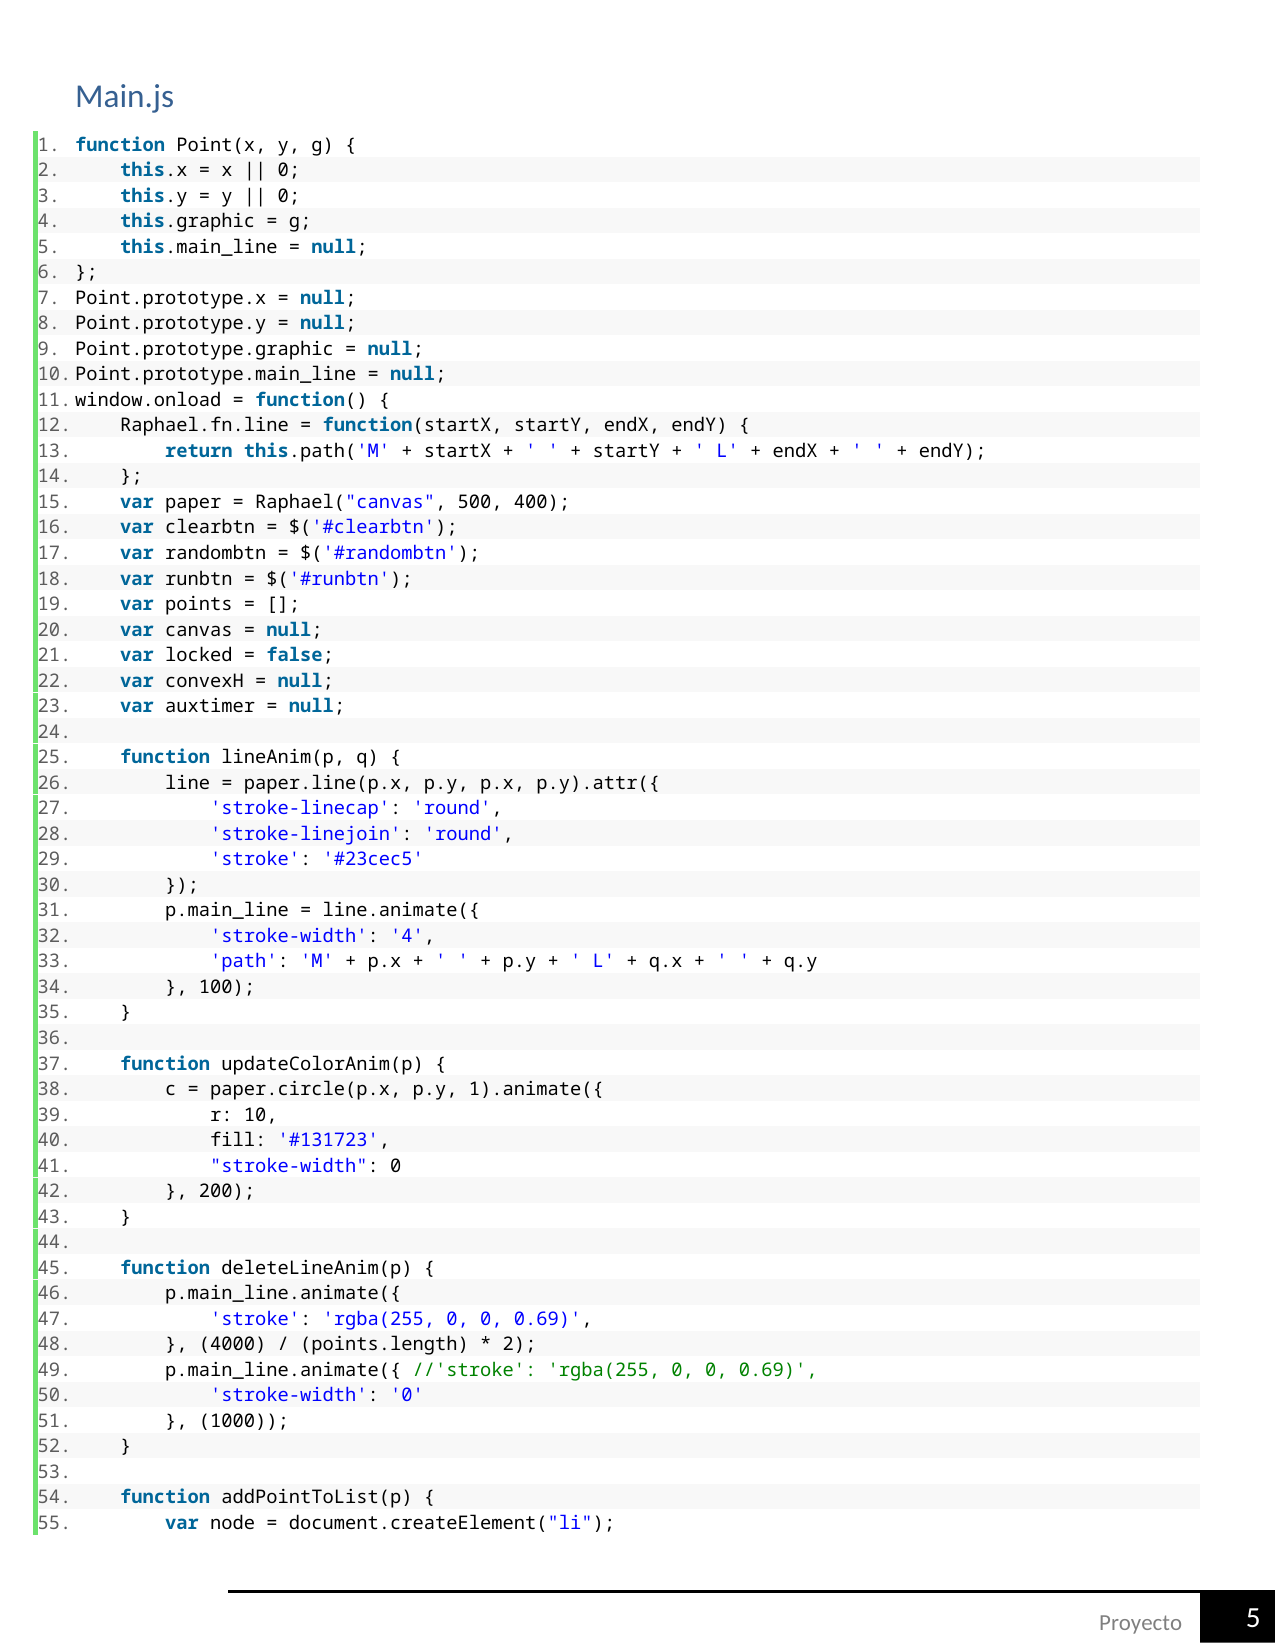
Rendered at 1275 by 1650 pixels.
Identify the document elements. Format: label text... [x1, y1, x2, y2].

list c = paper.circle(p.x, p.y, 1).animate({ [38, 1075, 1200, 1101]
list function lineAnim(p, q) { [34, 743, 1200, 769]
list Point.prototype.y = null; [38, 310, 1200, 335]
list function Point(x, y, g) { [38, 131, 1200, 157]
list function updateColorAnim(p) { [38, 1050, 1200, 1075]
list var locked = false; [38, 641, 1200, 667]
list Point.prototype.x = null; [38, 284, 1200, 310]
list 'stroke-width': '0' [38, 1382, 1200, 1407]
list p.main_line.animate({ [34, 1279, 1200, 1305]
list p.main_line.animate({ //'stroke': 'rgba(255, 0, 0, 0.69)', [38, 1356, 1200, 1382]
list return this.path('M' + startX + ' ' + startY + ' L' + endX + ' ' + endY); [38, 437, 1200, 463]
list 'stroke-linejoin': 'round', [38, 820, 1200, 846]
list Raphael.fn.line = function(startX, startY, endX, endY) { [38, 412, 1200, 437]
list var auxtimer = null; [34, 692, 1200, 718]
list r: 10, [38, 1101, 1200, 1126]
list line = paper.line(p.x, p.y, p.x, p.y).attr({ [38, 769, 1200, 794]
list this.x = x || 0; [38, 157, 1200, 182]
list }, 100); [38, 973, 1200, 999]
list Point.prototype.main_line = null; [38, 361, 1200, 386]
list 'stroke': 'rgba(255, 0, 0, 0.69)', [38, 1305, 1200, 1331]
list function deleteLineAnim(p) { [38, 1254, 1200, 1279]
list p.main_line = line.animate({ [38, 897, 1200, 922]
list "stroke-width": 0 [38, 1152, 1200, 1177]
list fill: '#131723', [38, 1126, 1200, 1152]
list } [38, 1203, 1200, 1228]
list 'stroke': '#23cec5' [38, 846, 1200, 871]
list 'stroke-linecap': 'round', [34, 794, 1200, 820]
list }; [38, 259, 1200, 284]
list var node = document.createElement("li"); [38, 1509, 1200, 1535]
list var paper = Raphael("canvas", 500, 400); [38, 488, 1200, 514]
list window.onload = function() { [38, 386, 1200, 412]
list 'path': 'M' + p.x + ' ' + p.y + ' L' + q.x + ' ' + q.y [38, 948, 1200, 973]
list var convexH = null; [38, 667, 1200, 692]
list var points = []; [38, 590, 1200, 616]
list var canvas = null; [38, 616, 1200, 641]
list this.graphic = g; [38, 208, 1200, 233]
list }, 200); [34, 1177, 1200, 1203]
list } [38, 999, 1200, 1024]
list }; [38, 463, 1200, 488]
list }, (4000) / (points.length) * 2); [38, 1331, 1200, 1356]
list var randombtn = $('#randombtn'); [38, 539, 1200, 565]
list this.main_line = null; [38, 233, 1200, 259]
list var clearbtn = $('#clearbtn'); [38, 514, 1200, 539]
list } [38, 1433, 1200, 1458]
list }); [38, 871, 1200, 897]
list this.y = y || 0; [38, 182, 1200, 208]
list 'stroke-width': '4', [38, 922, 1200, 948]
list }, (1000)); [38, 1407, 1200, 1433]
list var runbtn = $('#runbtn'); [38, 565, 1200, 590]
list Point.prototype.graphic = null; [38, 335, 1200, 361]
subtitle Main.js [75, 75, 1200, 116]
list function addPointToList(p) { [38, 1484, 1200, 1509]
